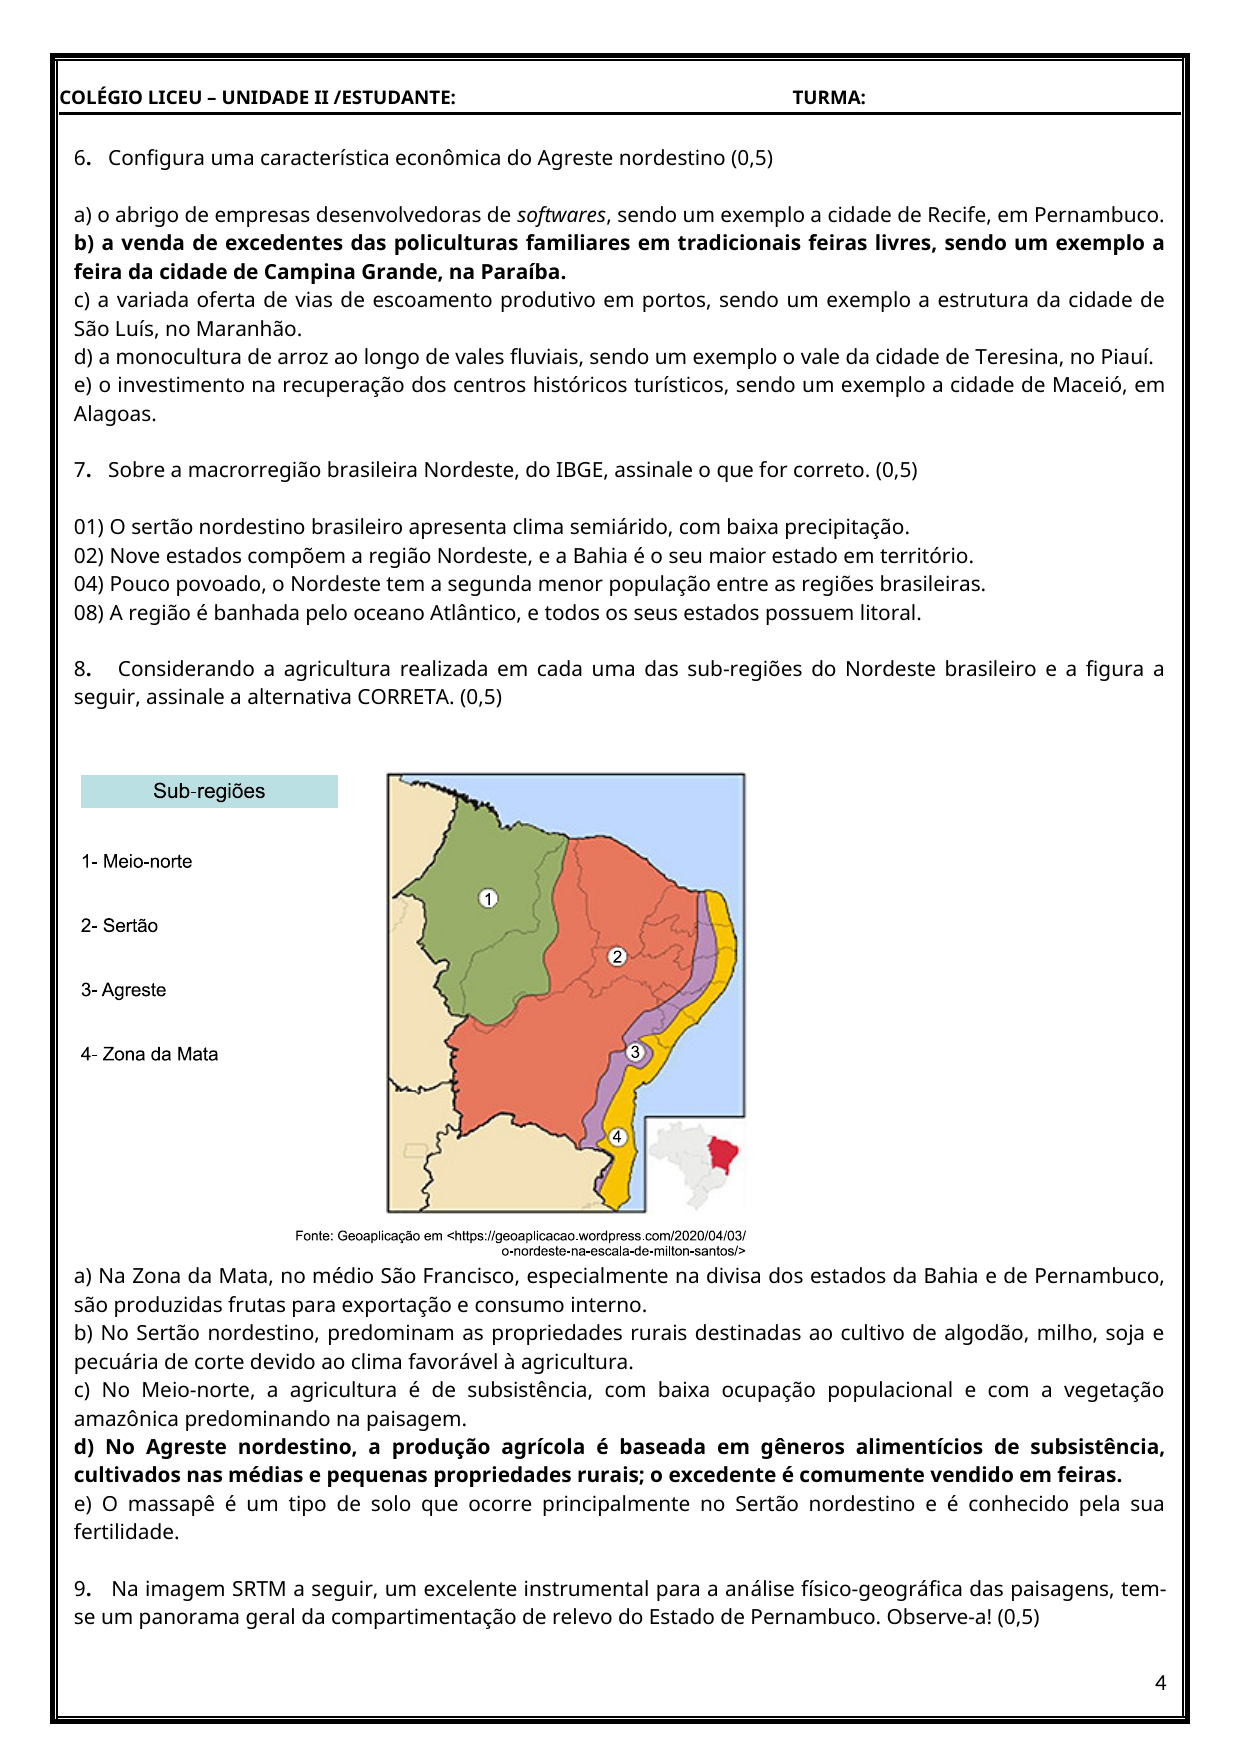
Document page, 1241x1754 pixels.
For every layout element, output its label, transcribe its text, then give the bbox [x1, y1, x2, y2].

text 02) Nove estados compõem a região Nordeste, e a Bahia é o seu maior estado em território. [74, 541, 1167, 569]
text b) a venda de excedentes das policulturas familiares em tradicionais feiras livres, sendo um exemplo a feira da cidade de Campina Grande, na Paraíba. [74, 228, 1167, 285]
text e) o investimento na recuperação dos centros históricos turísticos, sendo um exemplo a cidade de Maceió, em Alagoas. [74, 371, 1167, 427]
text 8. Considerando a agricultura realizada em cada uma das sub-regiões do Nordeste brasileiro e a figura a seguir, assinale a alternativa CORRETA. (0,5) [74, 654, 1167, 711]
text c) No Meio-norte, a agricultura é de subsistência, com baixa ocupação populacional e com a vegetação amazônica predominando na paisagem. [74, 1375, 1167, 1432]
text 04) Pouco povoado, o Nordeste tem a segunda menor população entre as regiões brasileiras. [74, 569, 1167, 598]
text d) No Agreste nordestino, a produção agrícola é baseada em gêneros alimentícios de subsistência, cultivados nas médias e pequenas propriedades rurais; o excedente é comumente vendido em feiras. [74, 1432, 1167, 1489]
text d) a monocultura de arroz ao longo de vales fluviais, sendo um exemplo o vale da cidade de Teresina, no Piauí. [74, 342, 1167, 371]
text e) O massapê é um tipo de solo que ocorre principalmente no Sertão nordestino e é conhecido pela sua fertilidade. [74, 1489, 1167, 1546]
text c) a variada oferta de vias de escoamento produtivo em portos, sendo um exemplo a estrutura da cidade de São Luís, no Maranhão. [74, 285, 1167, 342]
text 01) O sertão nordestino brasileiro apresenta clima semiárido, com baixa precipitação. [74, 512, 1167, 541]
text 9. Na imagem SRTM a seguir, um excelente instrumental para a análise físico-geográfica das paisagens, tem-se um panorama geral da compartimentação de relevo do Estado de Pernambuco. Observe-a! (0,5) [74, 1574, 1167, 1631]
text 7. Sobre a macrorregião brasileira Nordeste, do IBGE, assinale o que for correto. (0,5) [74, 455, 1167, 484]
text a) o abrigo de empresas desenvolvedoras de softwares, sendo um exemplo a cidade de Recife, em Pernambuco. [74, 200, 1167, 228]
text 08) A região é banhada pelo oceano Atlântico, e todos os seus estados possuem litoral. [74, 598, 1167, 626]
text 6. Configura uma característica econômica do Agreste nordestino (0,5) [74, 143, 1167, 171]
text b) No Sertão nordestino, predominam as propriedades rurais destinadas ao cultivo de algodão, milho, soja e pecuária de corte devido ao clima favorável à agricultura. [74, 1318, 1167, 1375]
text a) Na Zona da Mata, no médio São Francisco, especialmente na divisa dos estados da Bahia e de Pernambuco, são produzidas frutas para exportação e consumo interno. [74, 1262, 1167, 1318]
